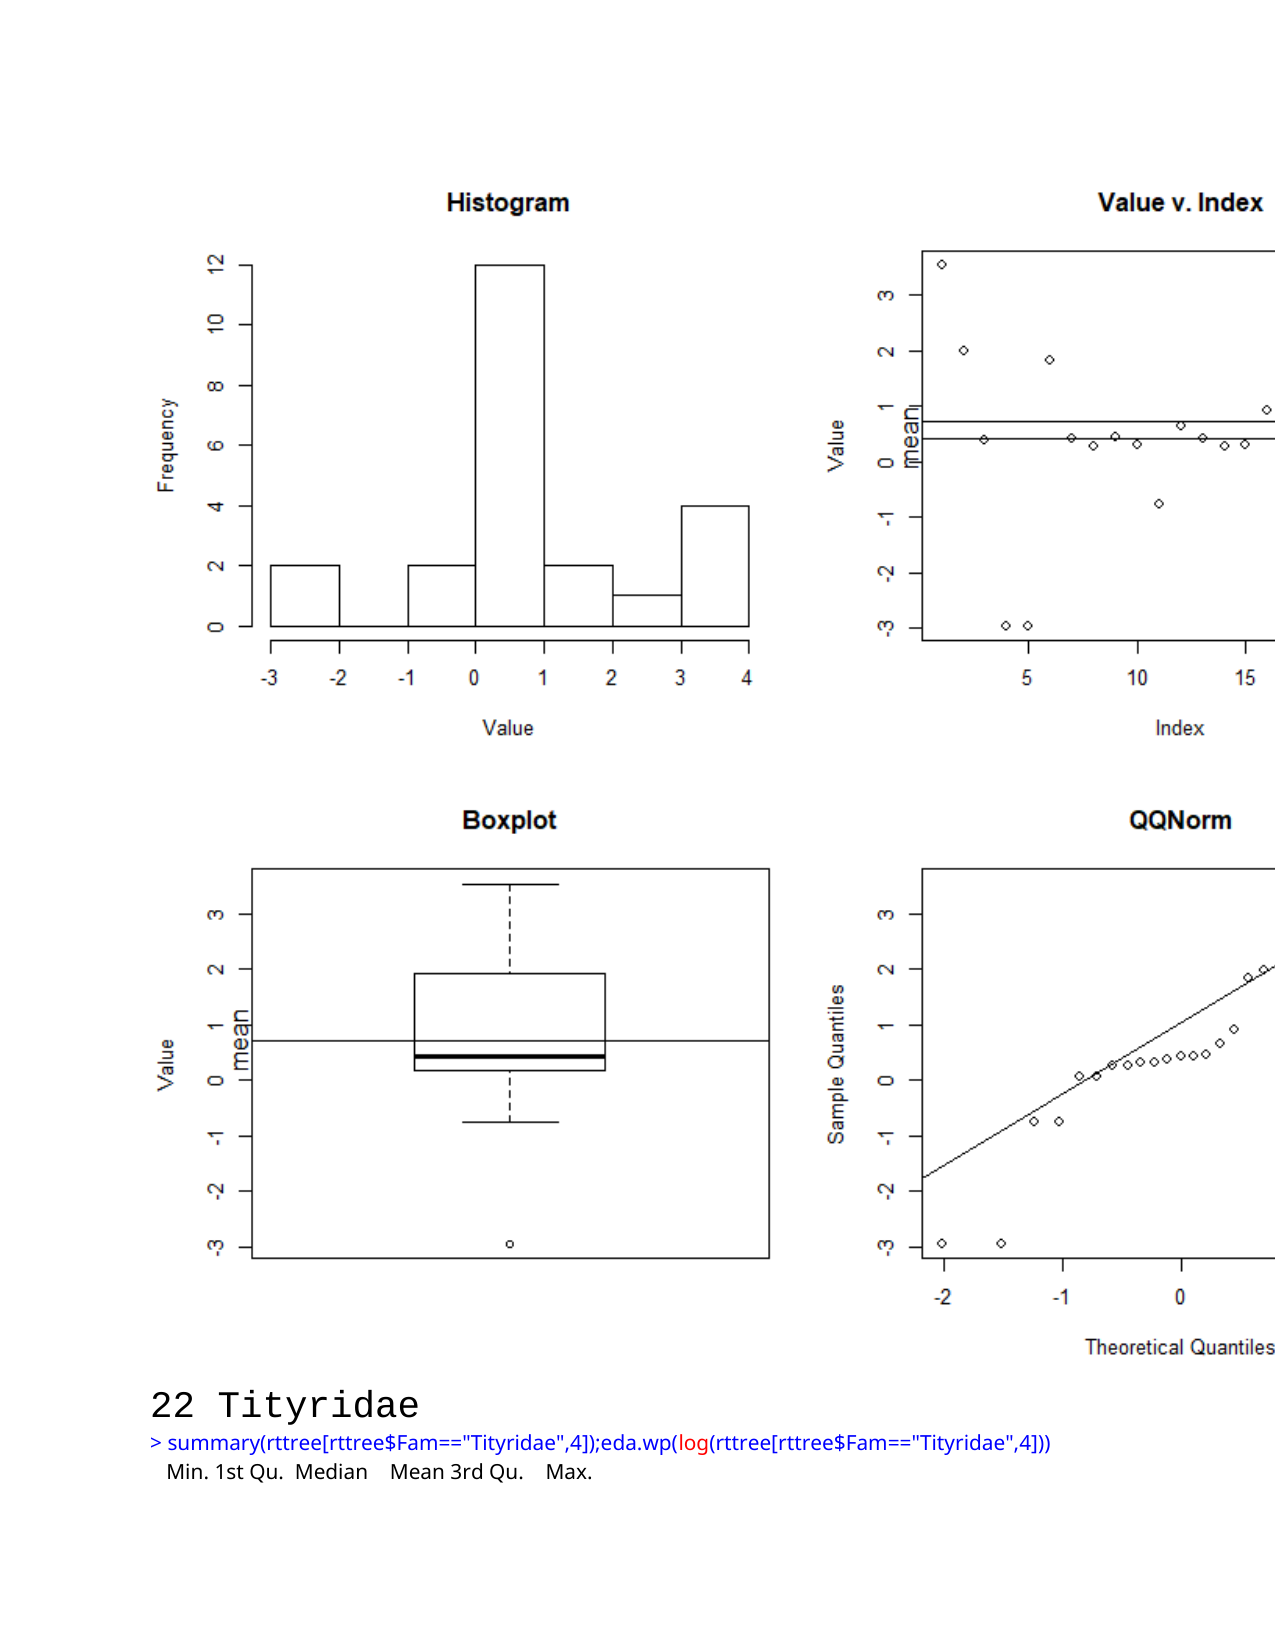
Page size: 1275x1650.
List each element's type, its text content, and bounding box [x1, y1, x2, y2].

text 22 Tityridae [150, 1386, 1125, 1428]
text Min. 1st Qu. Median Mean 3rd Qu. Max. [150, 1457, 1125, 1485]
picture [150, 150, 1275, 1386]
text > summary(rttree[rttree$Fam=="Tityridae",4]);eda.wp(log(rttree[rttree$Fam=="Tityridae",4])) [150, 1428, 1125, 1457]
